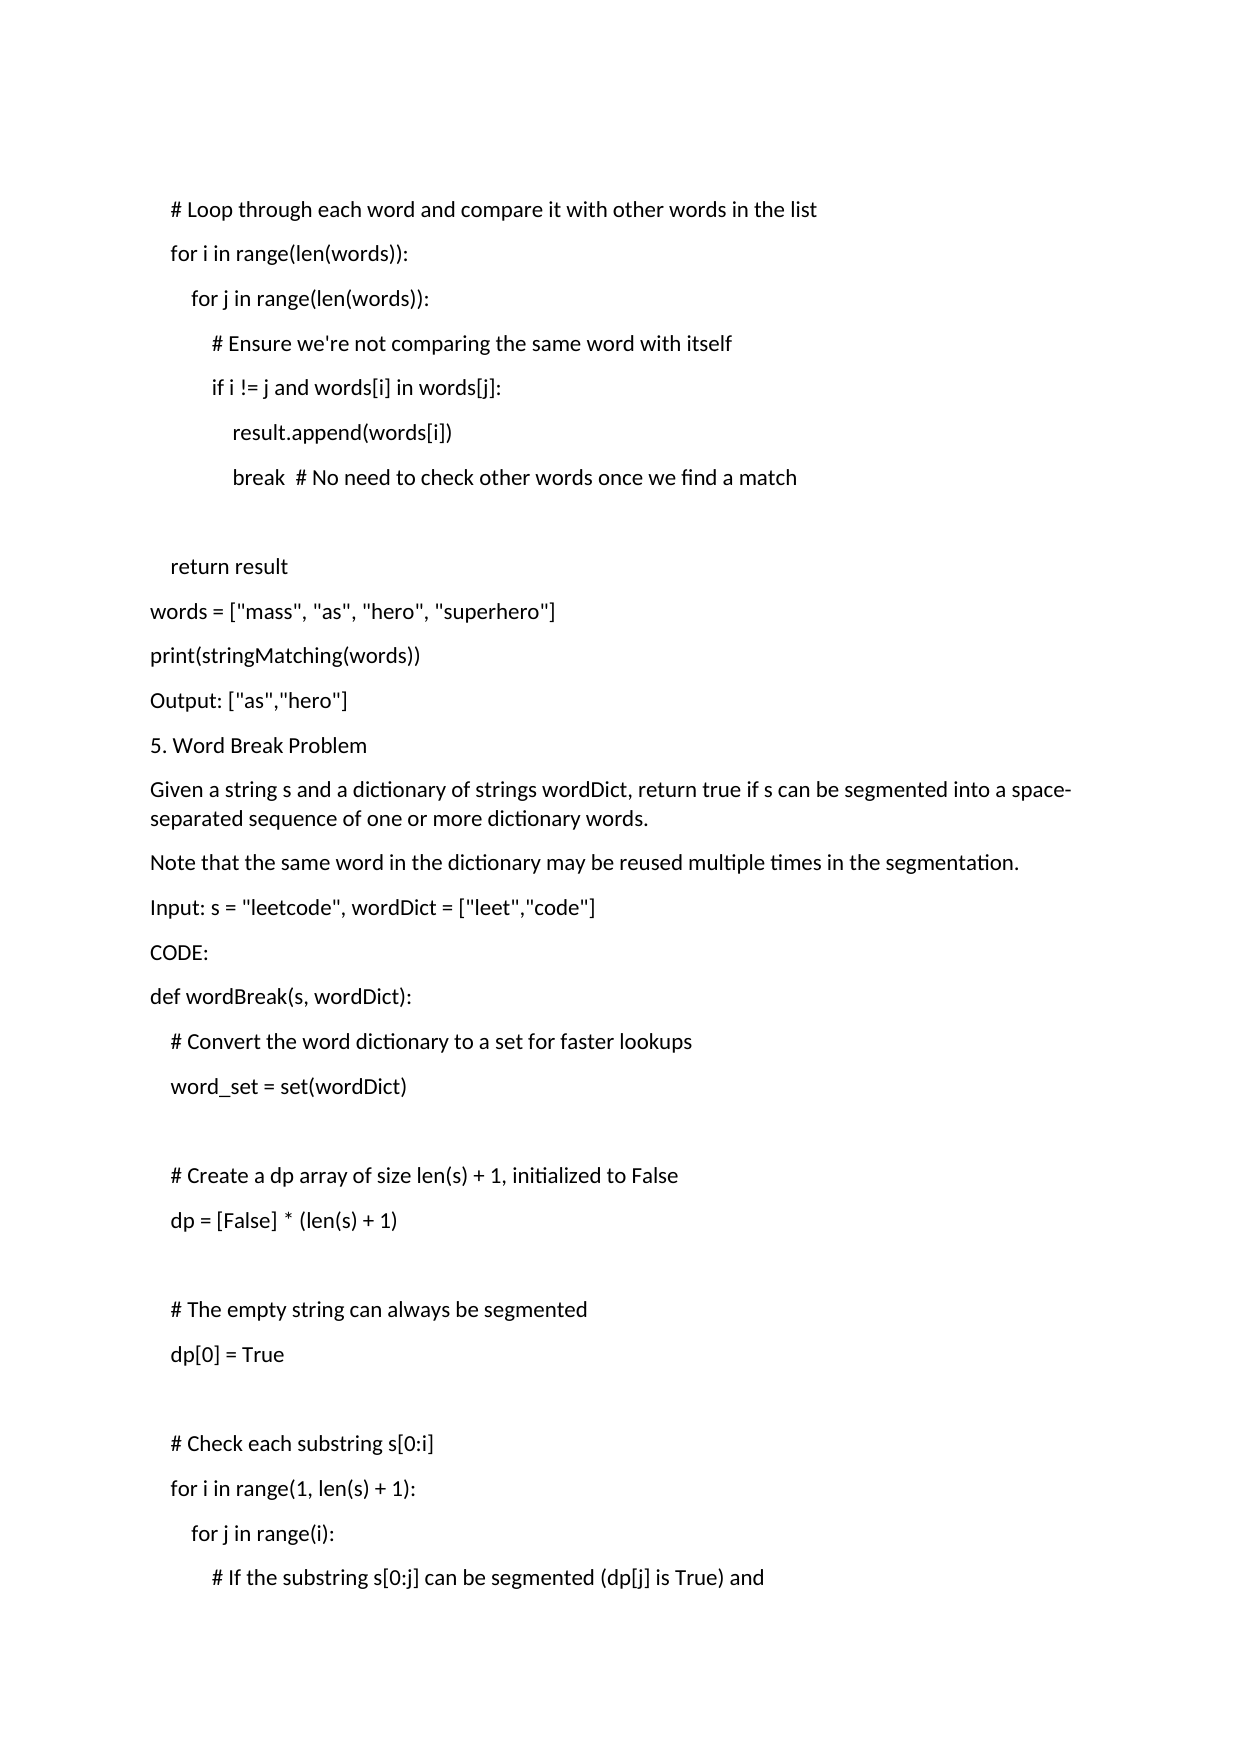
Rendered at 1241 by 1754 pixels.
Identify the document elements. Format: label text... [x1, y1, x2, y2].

text print(stringMatching(words)) [150, 642, 1090, 669]
text return result [150, 552, 1090, 580]
text # Convert the word dictionary to a set for faster lookups [150, 1027, 1090, 1055]
text for i in range(1, len(s) + 1): [150, 1474, 1090, 1502]
text def wordBreak(s, wordDict): [150, 982, 1090, 1010]
text for j in range(len(words)): [150, 284, 1090, 312]
text Input: s = "leetcode", wordDict = ["leet","code"] [150, 893, 1090, 921]
text Given a string s and a dictionary of strings wordDict, return true if s can be segmented into a space-separated sequence of one or more dictionary words. [150, 776, 1090, 832]
text break # No need to check other words once we find a match [150, 463, 1090, 491]
text dp[0] = True [150, 1340, 1090, 1368]
text CODE: [150, 938, 1090, 966]
text 5. Word Break Problem [150, 731, 1090, 759]
text if i != j and words[i] in words[j]: [150, 373, 1090, 401]
text Output: ["as","hero"] [150, 686, 1090, 714]
text words = ["mass", "as", "hero", "superhero"] [150, 597, 1090, 625]
text # Check each substring s[0:i] [150, 1429, 1090, 1457]
text result.append(words[i]) [150, 418, 1090, 446]
text dp = [False] * (len(s) + 1) [150, 1206, 1090, 1234]
text # Ensure we're not comparing the same word with itself [150, 329, 1090, 357]
text Note that the same word in the dictionary may be reused multiple times in the segmentation. [150, 848, 1090, 876]
text word_set = set(wordDict) [150, 1072, 1090, 1100]
text for i in range(len(words)): [150, 239, 1090, 267]
text # The empty string can always be segmented [150, 1295, 1090, 1323]
text for j in range(i): [150, 1519, 1090, 1547]
text # Loop through each word and compare it with other words in the list [150, 195, 1090, 223]
text # Create a dp array of size len(s) + 1, initialized to False [150, 1161, 1090, 1189]
text # If the substring s[0:j] can be segmented (dp[j] is True) and [150, 1563, 1090, 1591]
